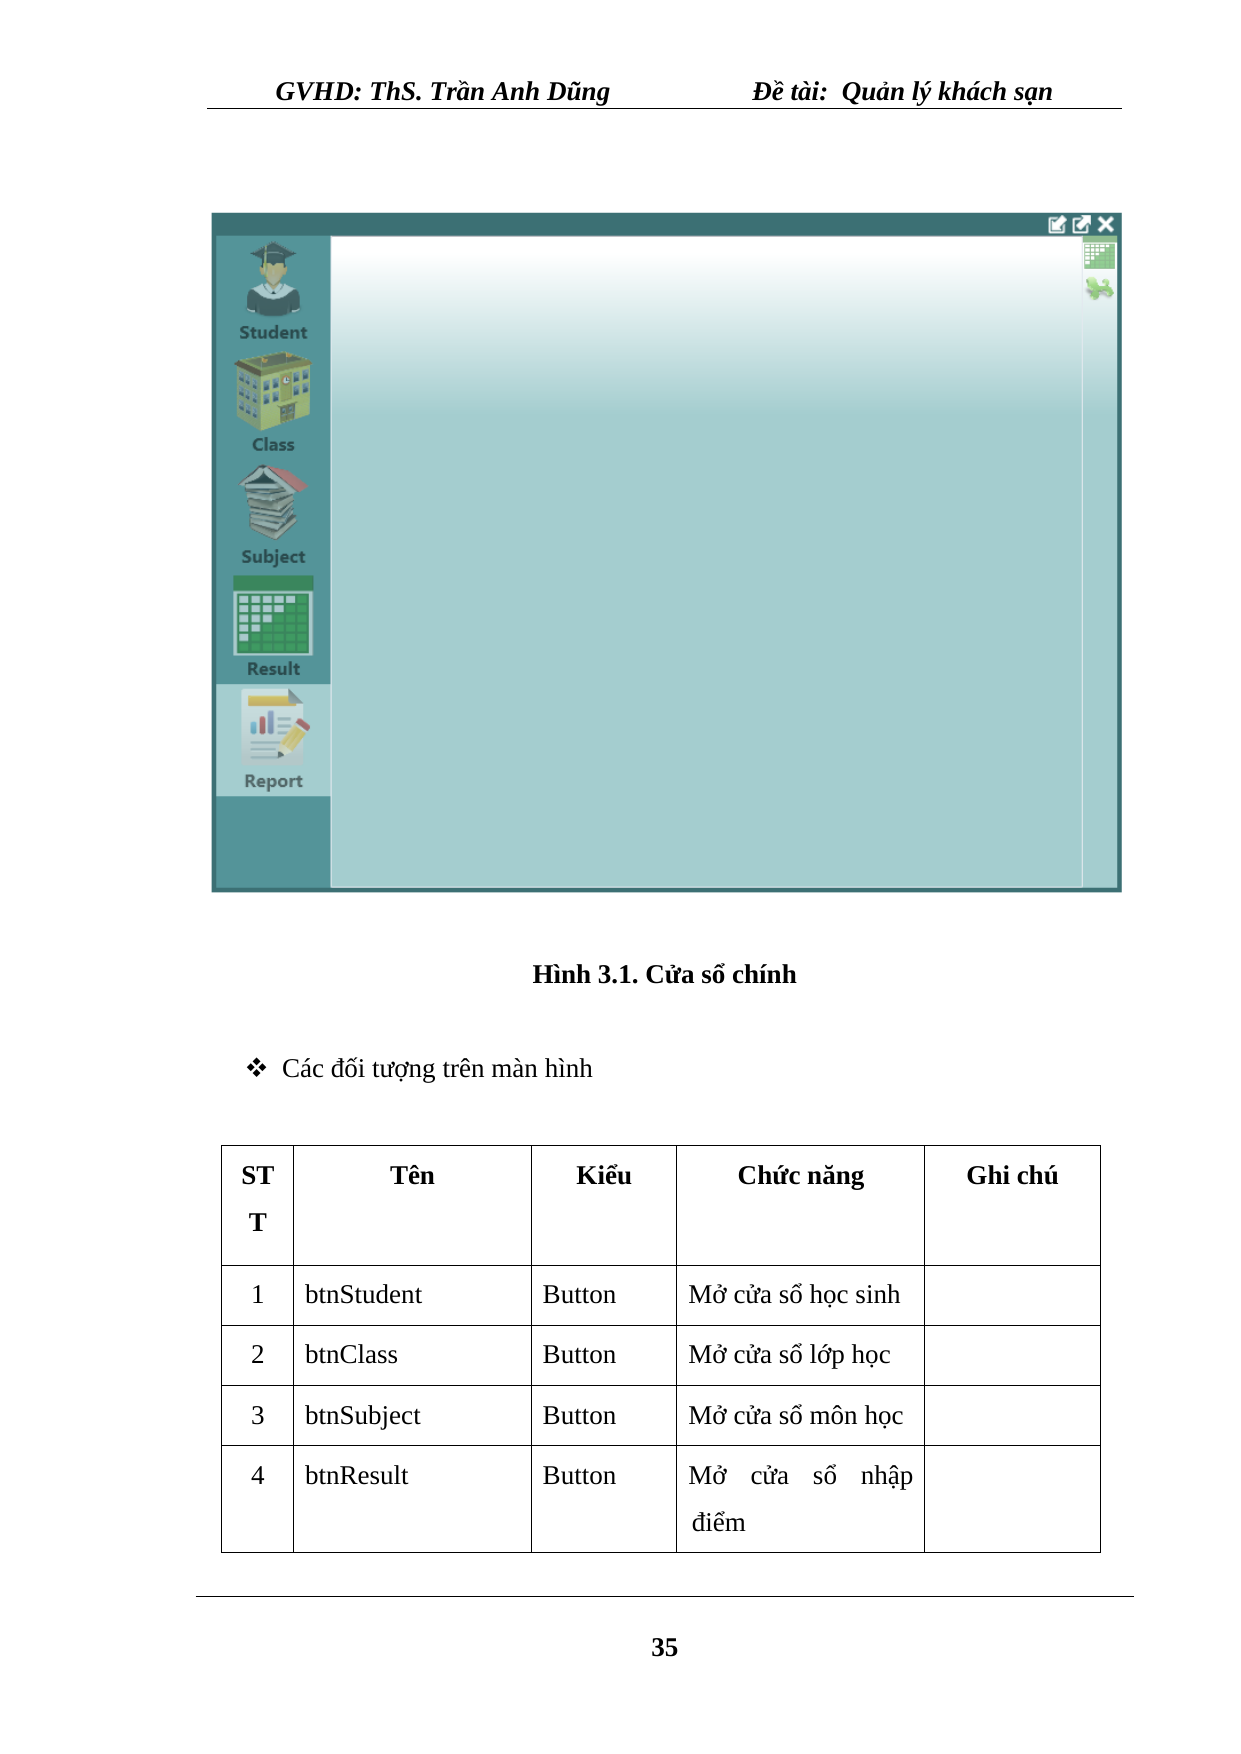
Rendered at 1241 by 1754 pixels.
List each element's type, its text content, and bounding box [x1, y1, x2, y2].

table_cell [925, 1446, 1100, 1552]
table_header Kiểu [532, 1146, 676, 1265]
table_header Tên [294, 1146, 531, 1265]
list Các đối tượng trên màn hình [244, 1052, 1122, 1083]
picture [206, 206, 1123, 897]
table_cell [925, 1386, 1100, 1445]
list Hình 3.1. Cửa sổ chính [207, 958, 1122, 990]
table_cell Mở cửa sổ nhập điểm [677, 1446, 924, 1552]
table_cell btnClass [294, 1326, 531, 1385]
table_cell 2 [222, 1326, 293, 1385]
table_cell 1 [222, 1266, 293, 1325]
table_cell Mở cửa sổ lớp học [677, 1326, 924, 1385]
table_cell [925, 1266, 1100, 1325]
table_cell Mở cửa sổ học sinh [677, 1266, 924, 1325]
table_cell btnResult [294, 1446, 531, 1552]
table_cell Button [532, 1326, 676, 1385]
table_cell Button [532, 1386, 676, 1445]
table_cell Mở cửa sổ môn học [677, 1386, 924, 1445]
table_cell Button [532, 1446, 676, 1552]
table_cell [925, 1326, 1100, 1385]
table_cell Button [532, 1266, 676, 1325]
table_header Chức năng [677, 1146, 924, 1265]
table_cell btnStudent [294, 1266, 531, 1325]
table_cell 3 [222, 1386, 293, 1445]
table_cell 4 [222, 1446, 293, 1552]
table_cell btnSubject [294, 1386, 531, 1445]
table_header STT [222, 1146, 293, 1265]
table_header Ghi chú [925, 1146, 1100, 1265]
